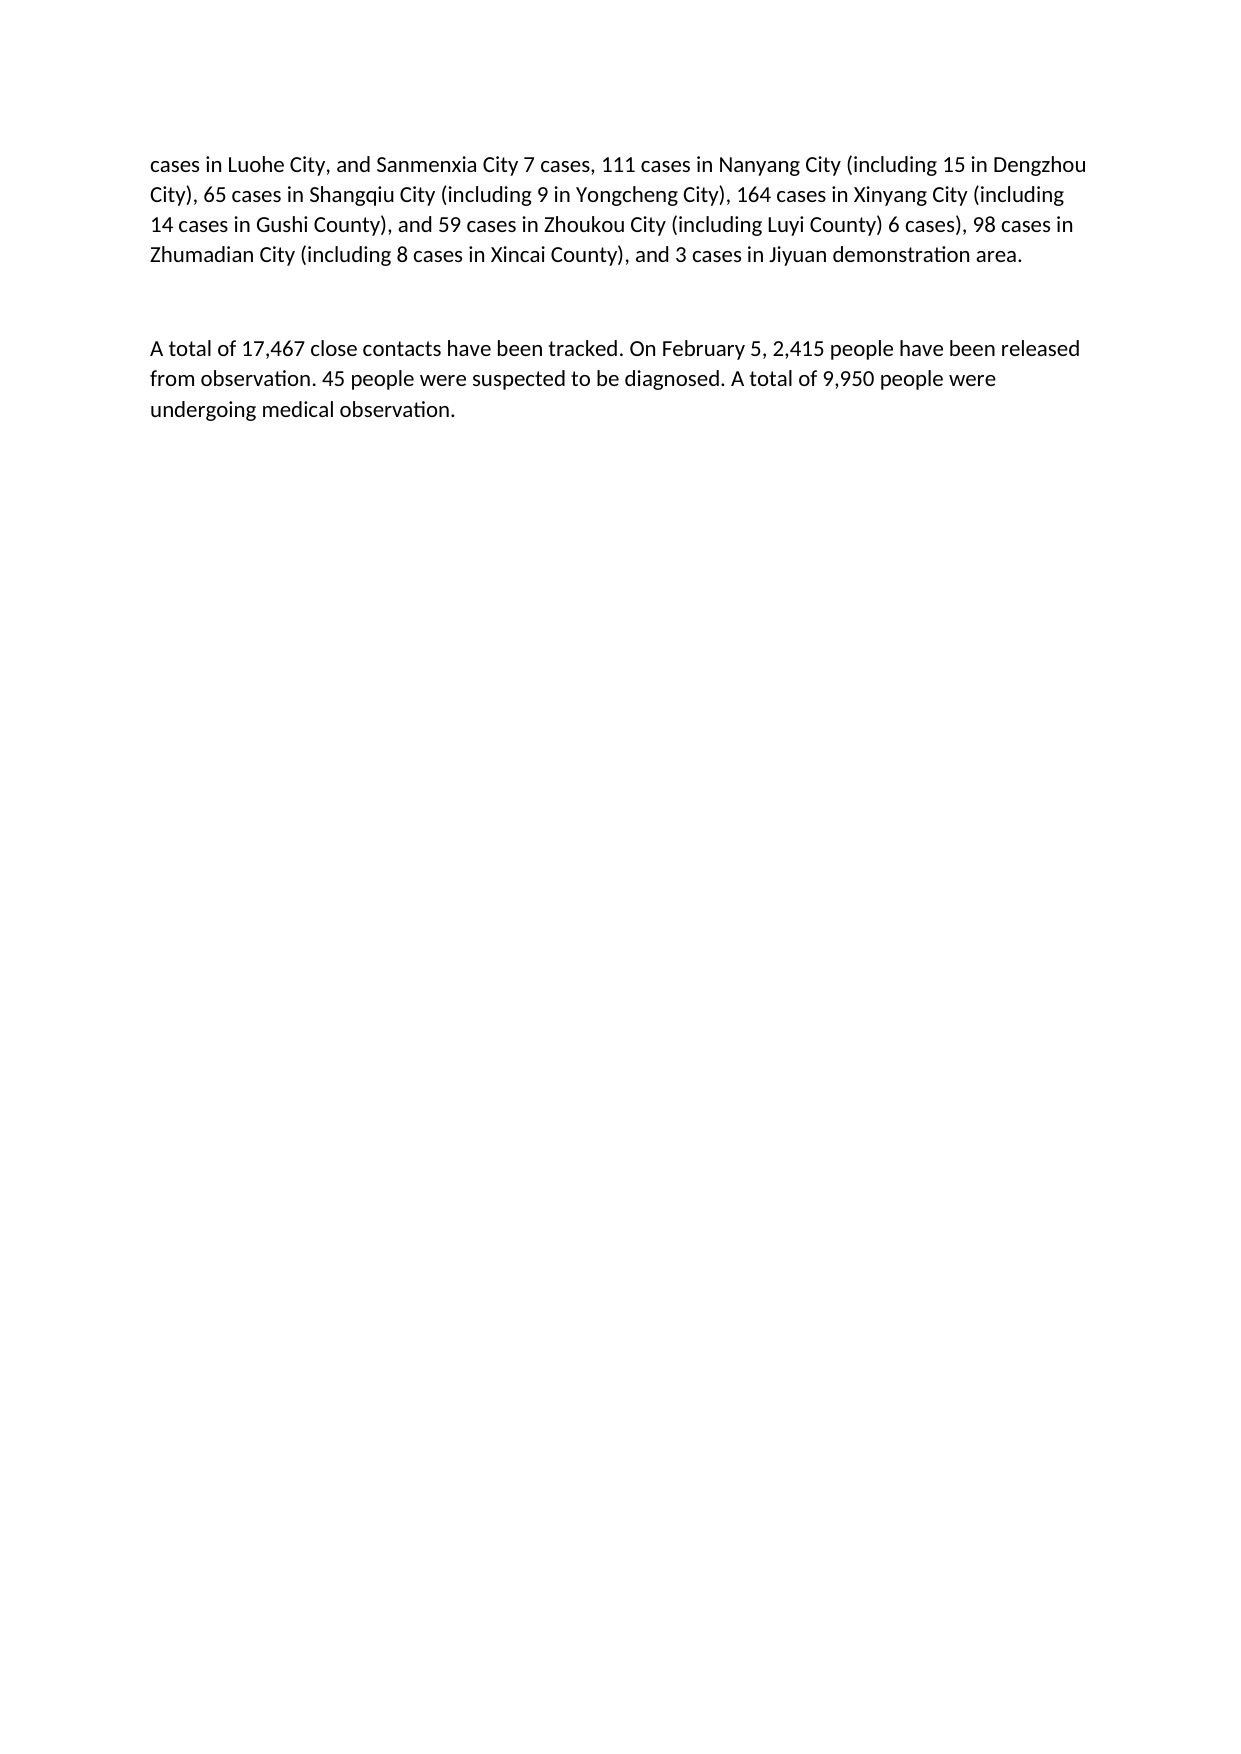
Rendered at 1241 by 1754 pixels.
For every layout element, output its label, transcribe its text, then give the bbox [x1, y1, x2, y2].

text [150, 150, 1090, 269]
text A total of 17,467 close contacts have been tracked. On February 5, 2,415 people have been released from observation. 45 people were suspected to be diagnosed. A total of 9,950 people were undergoing medical observation. [150, 334, 1090, 423]
